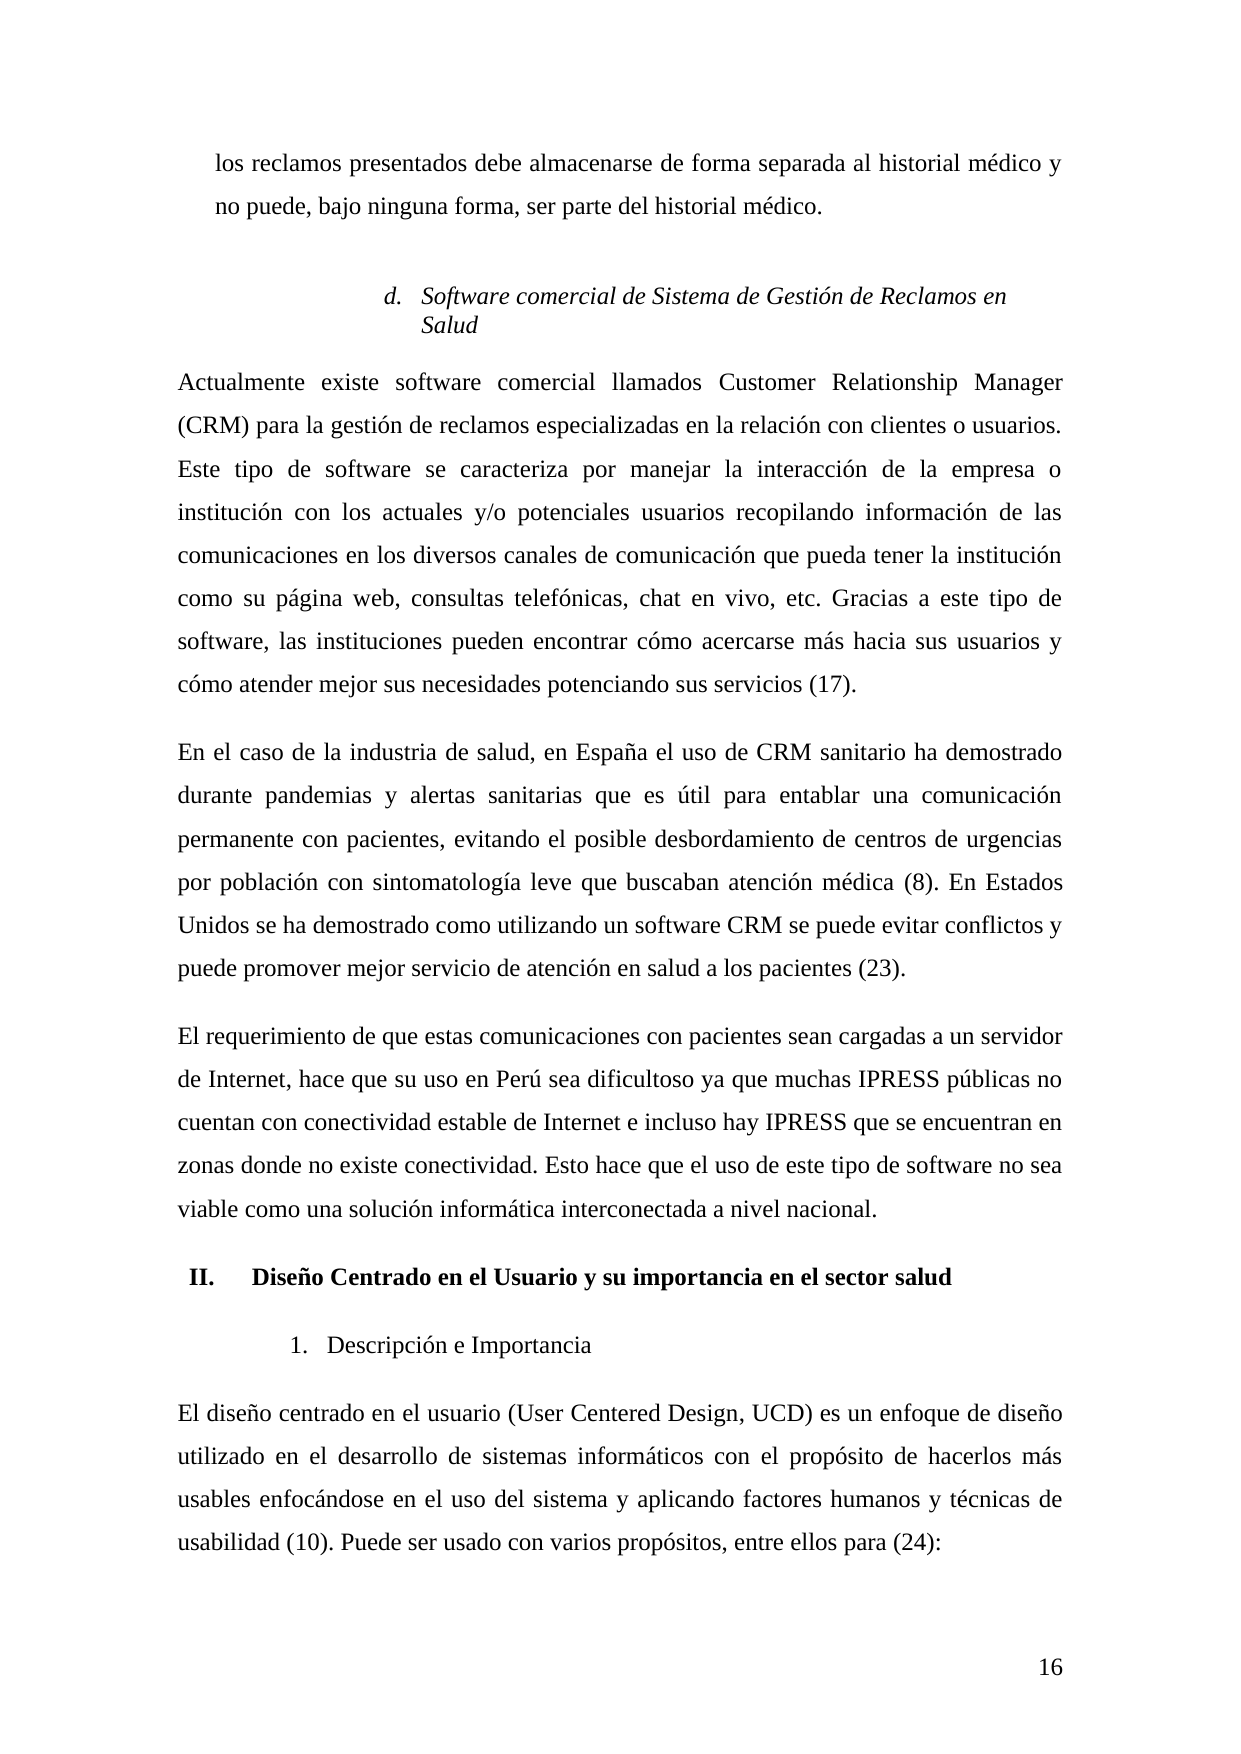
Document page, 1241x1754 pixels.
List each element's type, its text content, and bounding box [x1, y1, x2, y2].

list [177, 148, 1063, 219]
text El diseño centrado en el usuario (User Centered Design, UCD) es un enfoque de diseño utilizado en el desarrollo de sistemas informáticos con el propósito de hacerlos más usables enfocándose en el uso del sistema y aplicando factores humanos y técnicas de usabilidad (10). Puede ser usado con varios propósitos, entre ellos para (24): [177, 1398, 1063, 1556]
text En el caso de la industria de salud, en España el uso de CRM sanitario ha demostrado durante pandemias y alertas sanitarias que es útil para entablar una comunicación permanente con pacientes, evitando el posible desbordamiento de centros de urgencias por población con sintomatología leve que buscaban atención médica (8). En Estados Unidos se ha demostrado como utilizando un software CRM se puede evitar conflictos y puede promover mejor servicio de atención en salud a los pacientes (23). [177, 737, 1063, 982]
subtitle Diseño Centrado en el Usuario y su importancia en el sector salud [214, 1262, 1063, 1291]
subtitle Descripción e Importancia [289, 1330, 1063, 1359]
text Actualmente existe software comercial llamados Customer Relationship Manager (CRM) para la gestión de reclamos especializadas en la relación con clientes o usuarios. Este tipo de software se caracteriza por manejar la interacción de la empresa o institución con los actuales y/o potenciales usuarios recopilando información de las comunicaciones en los diversos canales de comunicación que pueda tener la institución como su página web, consultas telefónicas, chat en vivo, etc. Gracias a este tipo de software, las instituciones pueden encontrar cómo acercarse más hacia sus usuarios y cómo atender mejor sus necesidades potenciando sus servicios (17). [177, 367, 1063, 698]
text El requerimiento de que estas comunicaciones con pacientes sean cargadas a un servidor de Internet, hace que su uso en Perú sea dificultoso ya que muchas IPRESS públicas no cuentan con conectividad estable de Internet e incluso hay IPRESS que se encuentran en zonas donde no existe conectividad. Esto hace que el uso de este tipo de software no sea viable como una solución informática interconectada a nivel nacional. [177, 1021, 1063, 1222]
subtitle Software comercial de Sistema de Gestión de Reclamos en Salud [383, 281, 1063, 339]
